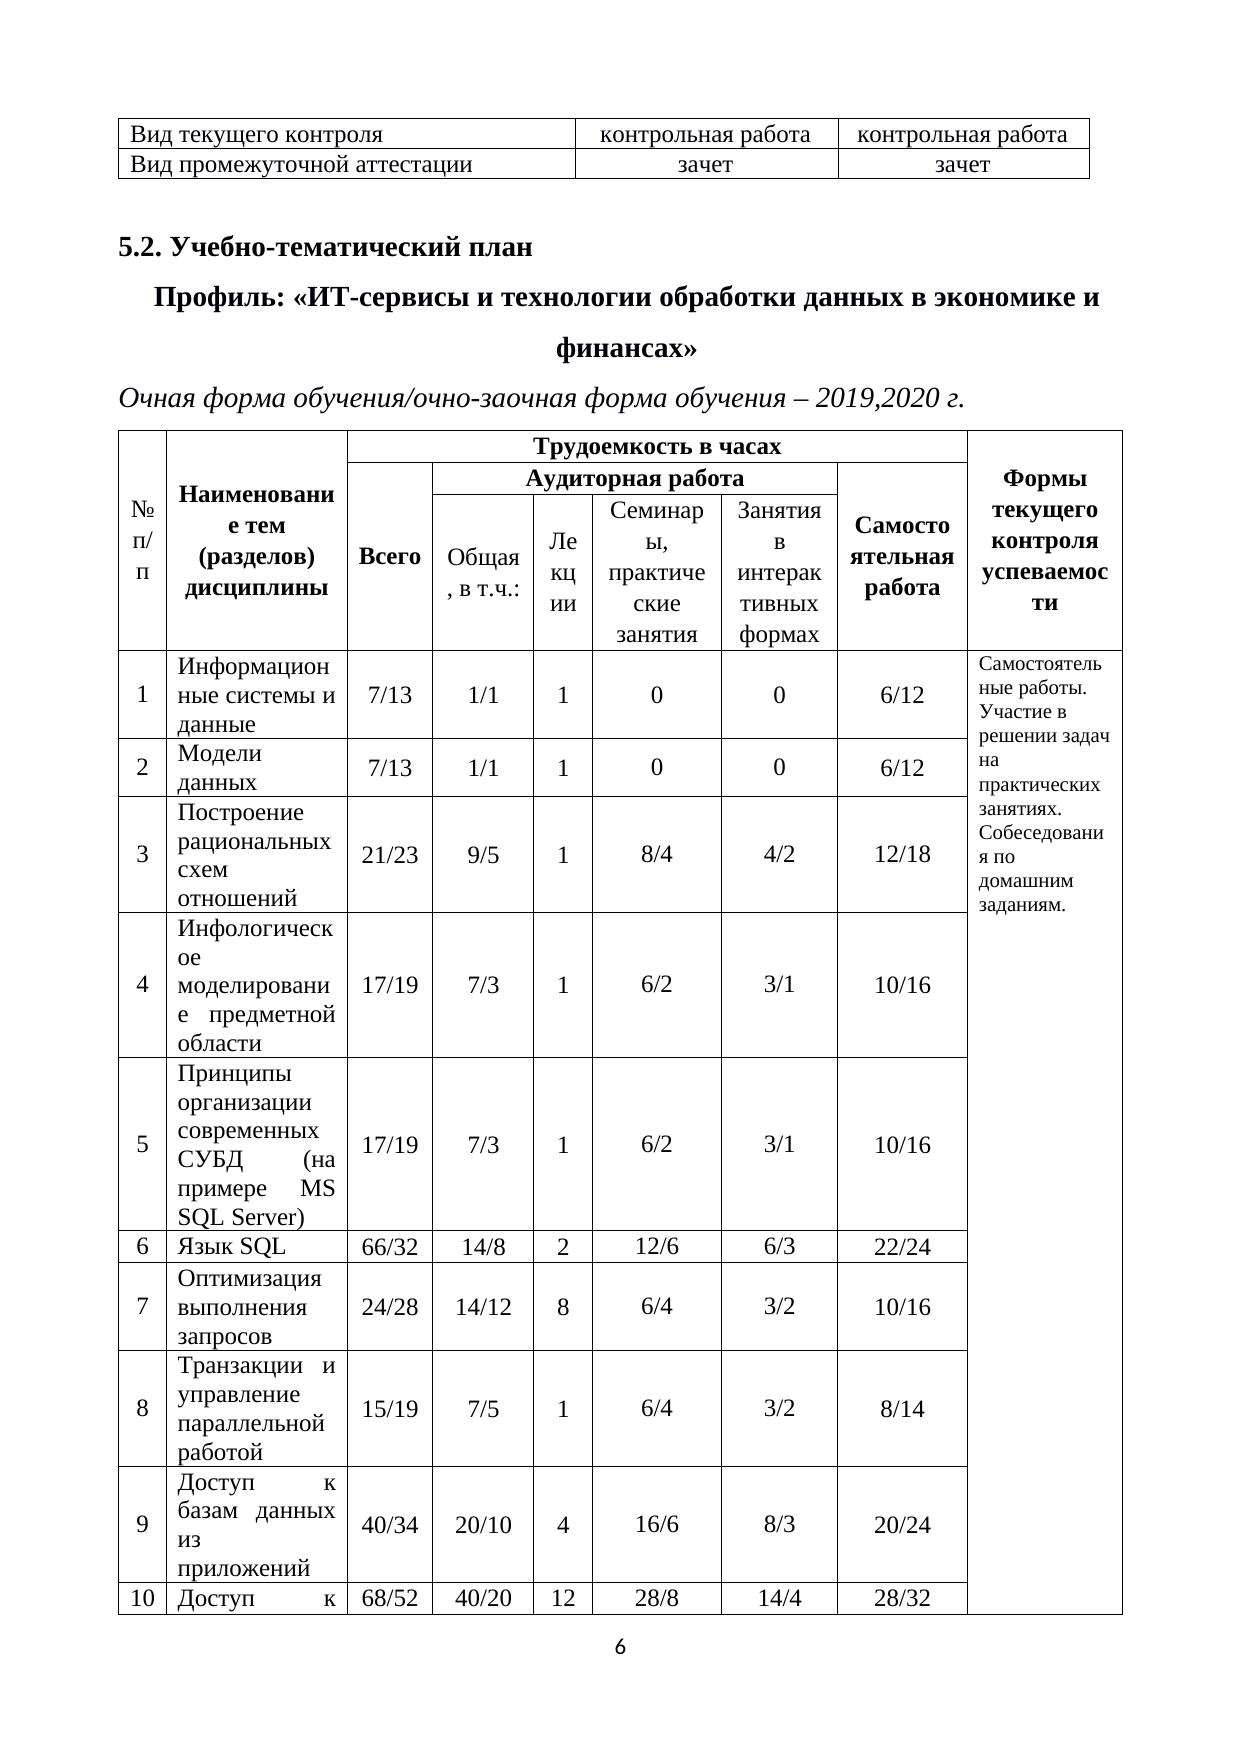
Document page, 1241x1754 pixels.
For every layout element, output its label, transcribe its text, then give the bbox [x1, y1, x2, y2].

table_cell 1/1 [433, 739, 533, 796]
table_cell 3/2 [722, 1351, 837, 1466]
table_cell 3/1 [722, 913, 837, 1057]
table_cell 8 [119, 1351, 166, 1466]
table_cell контрольная работа [839, 119, 1089, 148]
table_cell 1 [534, 651, 592, 737]
table_cell 10/16 [838, 913, 967, 1057]
table_cell 0 [593, 651, 721, 737]
table_cell Лекции [534, 495, 592, 650]
table_cell 6 [119, 1231, 166, 1262]
table_cell 20/10 [433, 1467, 533, 1582]
table_cell 8 [534, 1263, 592, 1349]
table_cell 17/19 [348, 913, 432, 1057]
table_cell 28/32 [838, 1583, 967, 1613]
table_cell 6/2 [593, 1058, 721, 1230]
table_cell 0 [593, 739, 721, 796]
table_cell зачет [576, 149, 838, 178]
table_cell 10 [119, 1583, 166, 1613]
table_cell 9 [119, 1467, 166, 1582]
table_cell 14/8 [433, 1231, 533, 1262]
table_cell 6/4 [593, 1351, 721, 1466]
table_cell Занятия в интерактивных формах [722, 495, 837, 650]
table_cell Построение рациональных схем отношений [167, 797, 347, 912]
table_cell 7/13 [348, 739, 432, 796]
table_cell Принципы организации современных СУБД (на примере MS SQL Server) [167, 1058, 347, 1230]
table_cell 12 [534, 1583, 592, 1613]
table_cell 1 [534, 1058, 592, 1230]
table_cell 40/34 [348, 1467, 432, 1582]
table_cell 6/12 [838, 739, 967, 796]
table_cell 3/1 [722, 1058, 837, 1230]
table_cell Транзакции и управление параллельной работой [167, 1351, 347, 1466]
table_cell контрольная работа [576, 119, 838, 148]
table_cell 14/4 [722, 1583, 837, 1613]
table_cell 1/1 [433, 651, 533, 737]
table_cell 24/28 [348, 1263, 432, 1349]
table_header Трудоемкость в часах [348, 431, 967, 462]
table_cell 20/24 [838, 1467, 967, 1582]
table_cell Язык SQL [167, 1231, 347, 1262]
table_cell 68/52 [348, 1583, 432, 1613]
table_cell Самостоятельная работа [838, 463, 967, 650]
text Очная форма обучения/очно-заочная форма обучения – 2019,2020 г. [118, 380, 992, 413]
table_cell 3/2 [722, 1263, 837, 1349]
table_cell 1 [119, 651, 166, 737]
table_cell 6/4 [593, 1263, 721, 1349]
table_cell Семинары, практические занятия [593, 495, 721, 650]
table_cell 2 [119, 739, 166, 796]
table_cell 7/3 [433, 913, 533, 1057]
text Профиль: «ИТ-сервисы и технологии обработки данных в экономике и [117, 279, 1137, 313]
table_cell 5 [119, 1058, 166, 1230]
table_cell 12/18 [838, 797, 967, 912]
table_cell 8/4 [593, 797, 721, 912]
table_cell Информационные системы и данные [167, 651, 347, 737]
table_cell 12/6 [593, 1231, 721, 1262]
table_cell 1 [534, 1351, 592, 1466]
table_header Наименование тем (разделов) дисциплины [167, 431, 347, 650]
table_cell 10/16 [838, 1263, 967, 1349]
table_cell 22/24 [838, 1231, 967, 1262]
table_cell 7 [119, 1263, 166, 1349]
table_cell Самостоятельные работы. Участие в решении задач на практических занятиях. Собеседования по домашним заданиям. [968, 651, 1122, 1613]
table_cell 7/13 [348, 651, 432, 737]
table_cell 8/3 [722, 1467, 837, 1582]
table_cell 4 [119, 913, 166, 1057]
table_cell 66/32 [348, 1231, 432, 1262]
table_cell Аудиторная работа [433, 463, 837, 494]
table_cell 7/5 [433, 1351, 533, 1466]
table_cell 28/8 [593, 1583, 721, 1613]
table_cell Модели данных [167, 739, 347, 796]
table_cell Оптимизация выполнения запросов [167, 1263, 347, 1349]
table_cell 1 [534, 739, 592, 796]
table_cell 0 [722, 651, 837, 737]
table_cell 1 [534, 797, 592, 912]
table_cell 6/12 [838, 651, 967, 737]
table_cell 2 [534, 1231, 592, 1262]
table_cell Всего [348, 463, 432, 650]
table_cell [167, 1583, 347, 1613]
table_cell 3 [119, 797, 166, 912]
text 5.2. Учебно-тематический план [118, 229, 1122, 263]
table_cell 6/3 [722, 1231, 837, 1262]
table_cell 4 [534, 1467, 592, 1582]
table_cell 4/2 [722, 797, 837, 912]
table_cell 9/5 [433, 797, 533, 912]
table_cell 8/14 [838, 1351, 967, 1466]
table_header Формы текущего контроля успеваемости [968, 431, 1122, 650]
table_cell Инфологическое моделирование предметной области [167, 913, 347, 1057]
table_cell 7/3 [433, 1058, 533, 1230]
table_cell Вид промежуточной аттестации [119, 149, 575, 178]
table_cell зачет [839, 149, 1089, 178]
table_cell 6/2 [593, 913, 721, 1057]
table_cell 17/19 [348, 1058, 432, 1230]
table_cell Доступ к базам данных из приложений [167, 1467, 347, 1582]
table_cell 16/6 [593, 1467, 721, 1582]
table_cell Вид текущего контроля [119, 119, 575, 148]
table_cell 1 [534, 913, 592, 1057]
table_cell 21/23 [348, 797, 432, 912]
table_cell 0 [722, 739, 837, 796]
text финансах» [117, 330, 1137, 363]
table_cell 10/16 [838, 1058, 967, 1230]
table_header № п/п [119, 431, 166, 650]
table_cell 14/12 [433, 1263, 533, 1349]
table_cell 15/19 [348, 1351, 432, 1466]
table_cell 40/20 [433, 1583, 533, 1613]
table_cell Общая, в т.ч.: [433, 495, 533, 650]
